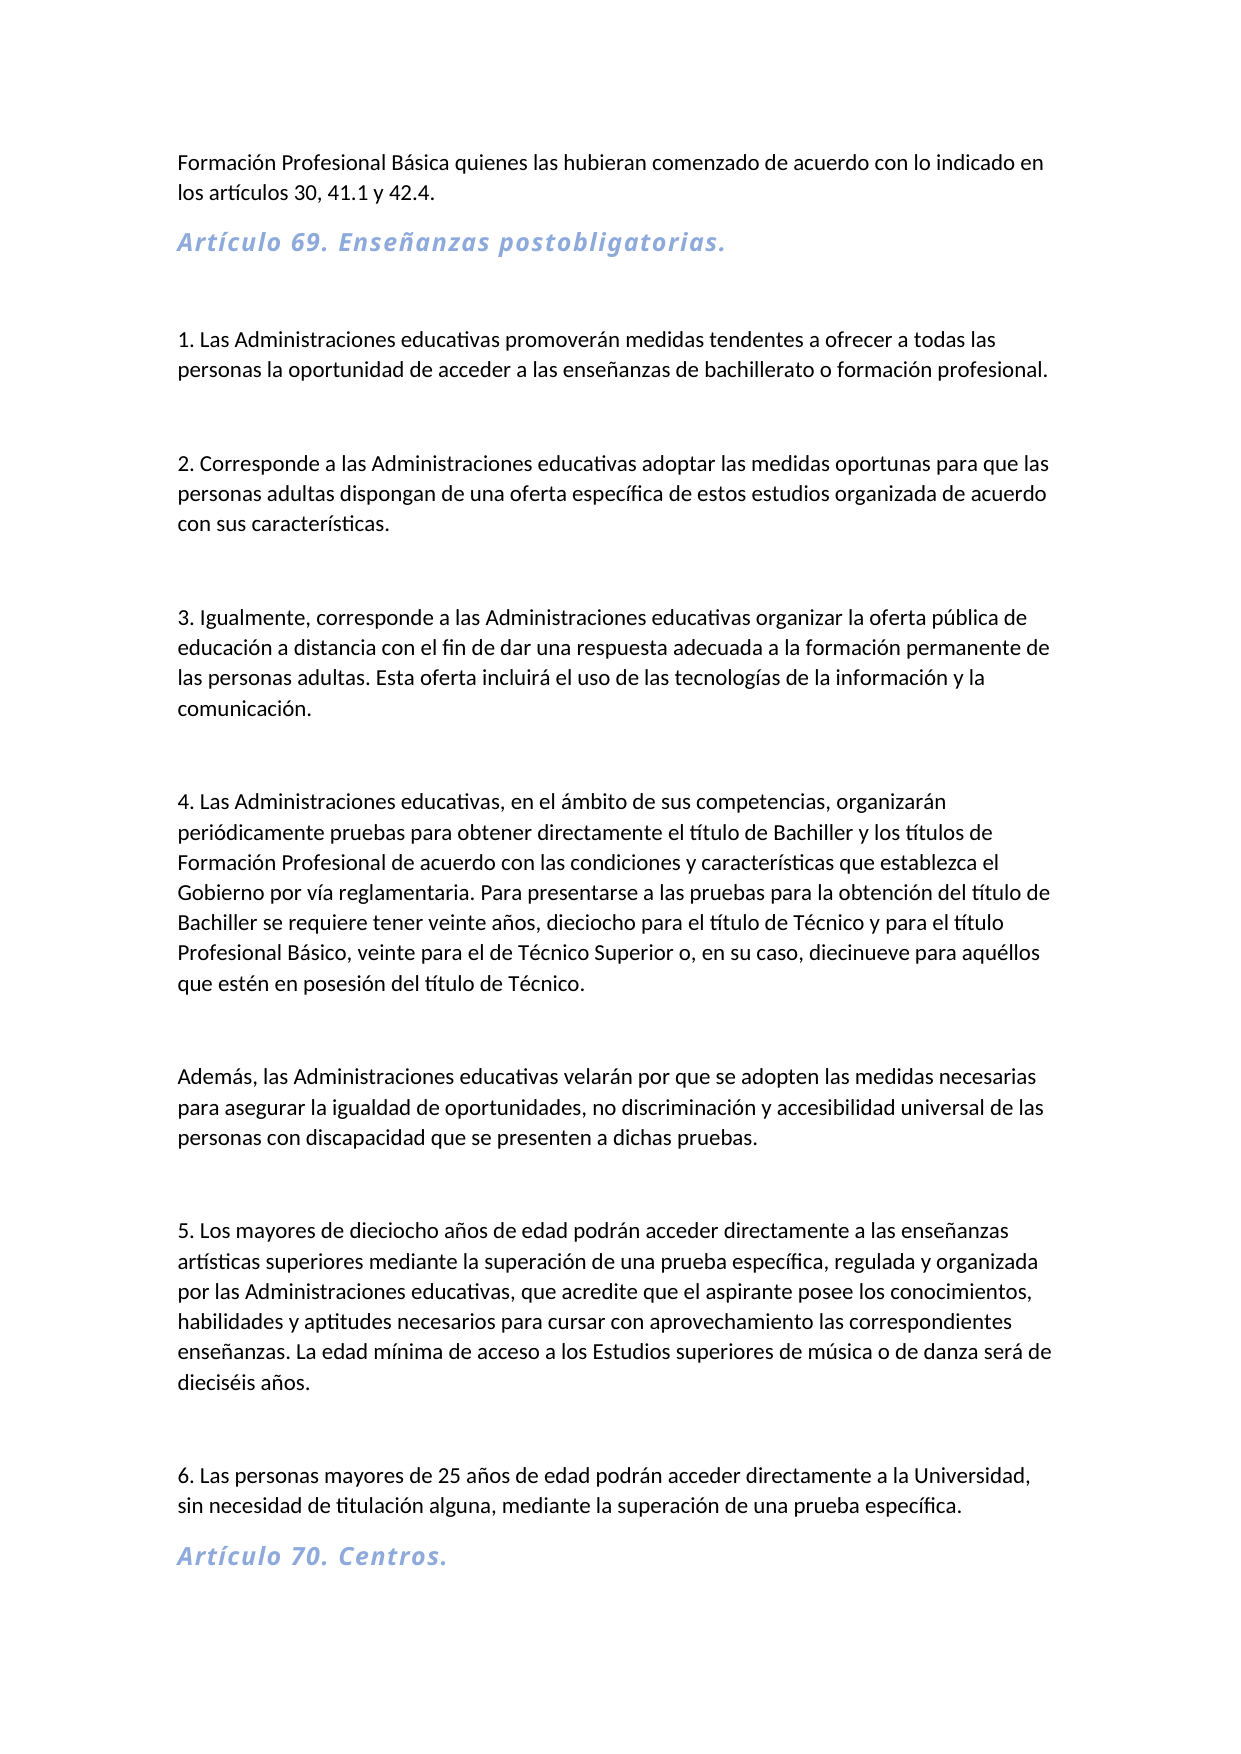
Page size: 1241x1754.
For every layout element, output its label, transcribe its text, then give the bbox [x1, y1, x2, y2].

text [177, 148, 1063, 206]
text 2. Corresponde a las Administraciones educativas adoptar las medidas oportunas para que las personas adultas dispongan de una oferta específica de estos estudios organizada de acuerdo con sus características. [177, 449, 1063, 537]
text 3. Igualmente, corresponde a las Administraciones educativas organizar la oferta pública de educación a distancia con el fin de dar una respuesta adecuada a la formación permanente de las personas adultas. Esta oferta incluirá el uso de las tecnologías de la información y la comunicación. [177, 603, 1063, 722]
subtitle Artículo 70. Centros. [177, 1538, 1063, 1573]
text 4. Las Administraciones educativas, en el ámbito de sus competencias, organizarán periódicamente pruebas para obtener directamente el título de Bachiller y los títulos de Formación Profesional de acuerdo con las condiciones y características que establezca el Gobierno por vía reglamentaria. Para presentarse a las pruebas para la obtención del título de Bachiller se requiere tener veinte años, dieciocho para el título de Técnico y para el título Profesional Básico, veinte para el de Técnico Superior o, en su caso, diecinueve para aquéllos que estén en posesión del título de Técnico. [177, 787, 1063, 997]
text 6. Las personas mayores de 25 años de edad podrán acceder directamente a la Universidad, sin necesidad de titulación alguna, mediante la superación de una prueba específica. [177, 1461, 1063, 1520]
text 1. Las Administraciones educativas promoverán medidas tendentes a ofrecer a todas las personas la oportunidad de acceder a las enseñanzas de bachillerato o formación profesional. [177, 325, 1063, 383]
text 5. Los mayores de dieciocho años de edad podrán acceder directamente a las enseñanzas artísticas superiores mediante la superación de una prueba específica, regulada y organizada por las Administraciones educativas, que acredite que el aspirante posee los conocimientos, habilidades y aptitudes necesarios para cursar con aprovechamiento las correspondientes enseñanzas. La edad mínima de acceso a los Estudios superiores de música o de danza será de dieciséis años. [177, 1217, 1063, 1396]
text Además, las Administraciones educativas velarán por que se adopten las medidas necesarias para asegurar la igualdad de oportunidades, no discriminación y accesibilidad universal de las personas con discapacidad que se presenten a dichas pruebas. [177, 1062, 1063, 1151]
subtitle Artículo 69. Enseñanzas postobligatorias. [177, 225, 1063, 259]
